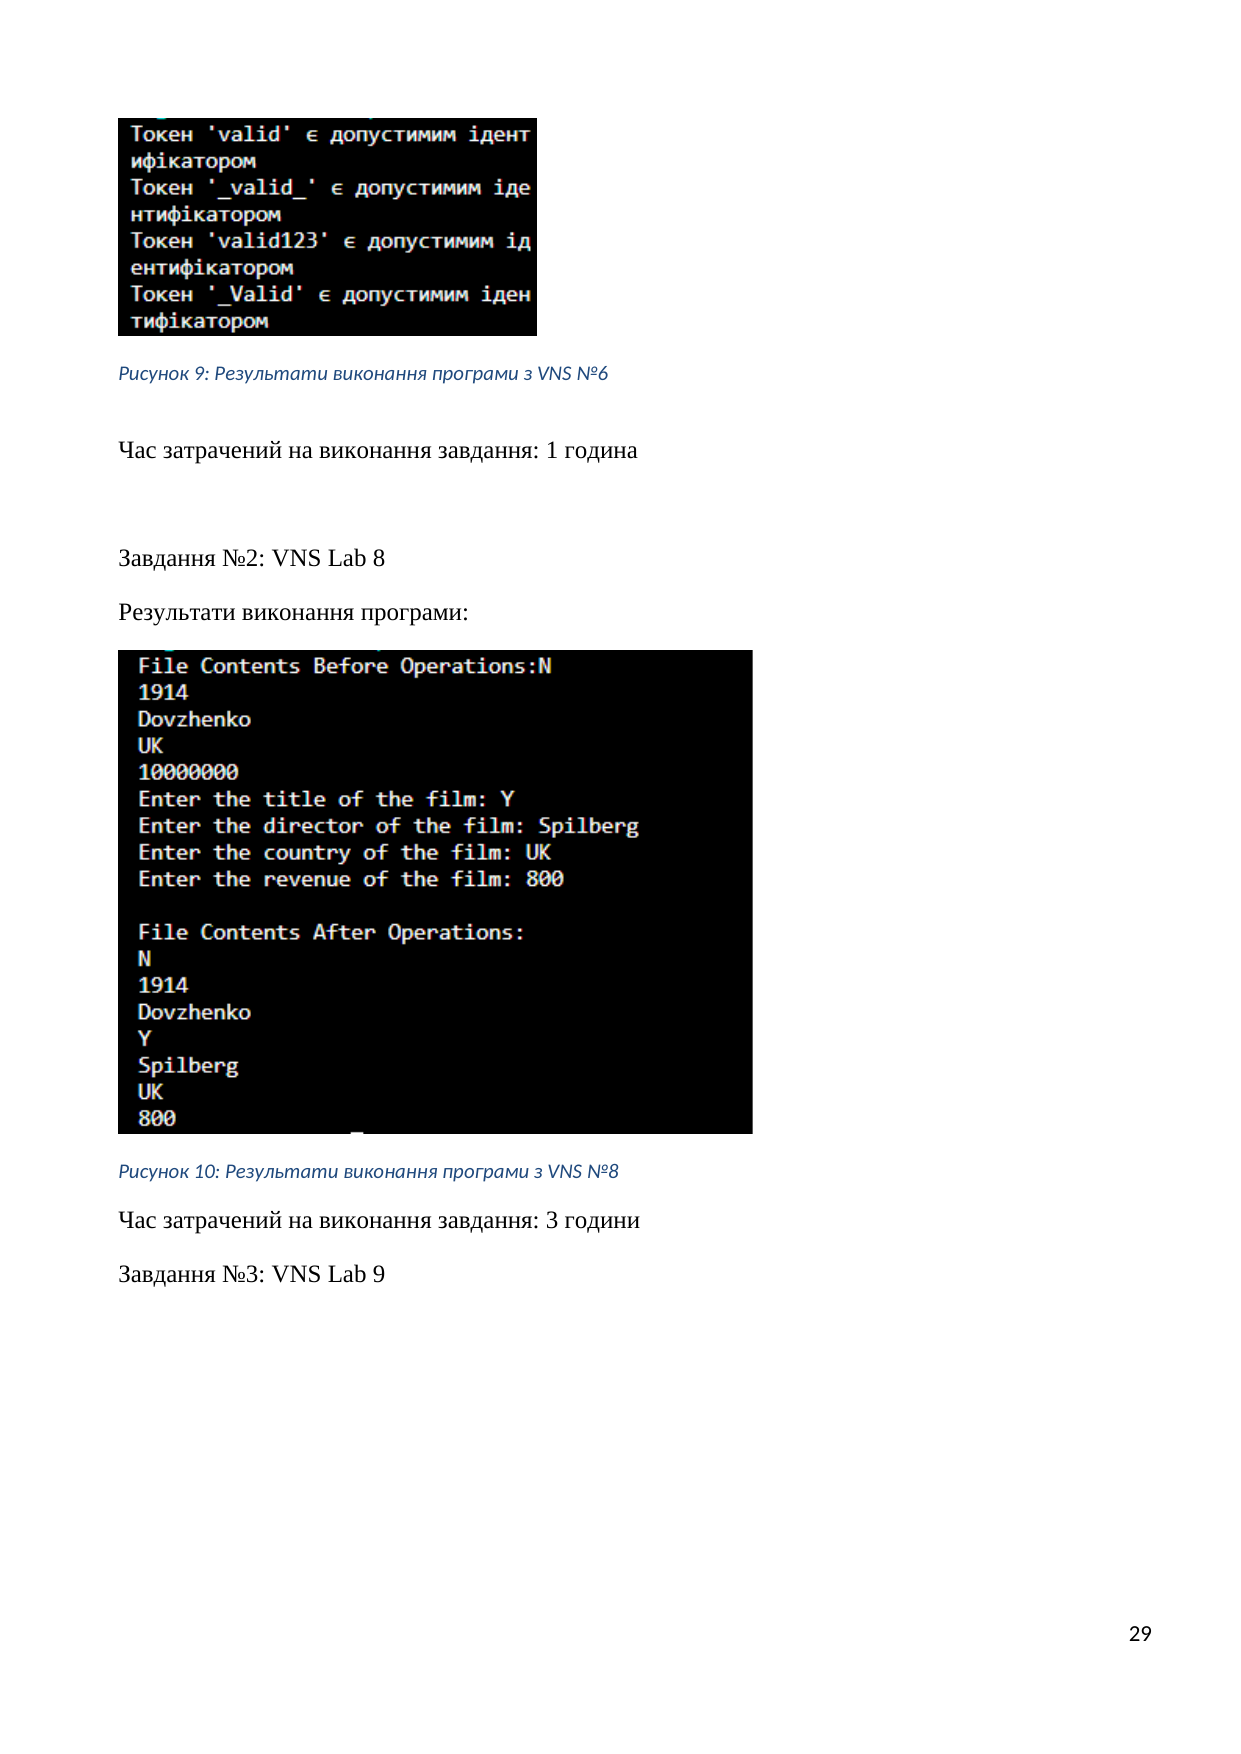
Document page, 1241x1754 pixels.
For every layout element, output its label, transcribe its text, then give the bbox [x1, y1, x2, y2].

text Завдання №3: VNS Lab 9 [118, 1259, 1152, 1287]
text Час затрачений на виконання завдання: 1 година [118, 435, 1152, 464]
text Завдання №2: VNS Lab 8 [118, 543, 1152, 572]
text Час затрачений на виконання завдання: 3 години [118, 1205, 1152, 1233]
picture [118, 650, 753, 1134]
text Рисунок 10: Результати виконання програми з VNS №8 [118, 1158, 1152, 1184]
picture [118, 118, 537, 336]
text Результати виконання програми: [118, 597, 1152, 626]
text Рисунок 9: Результати виконання програми з VNS №6 [118, 360, 1152, 386]
